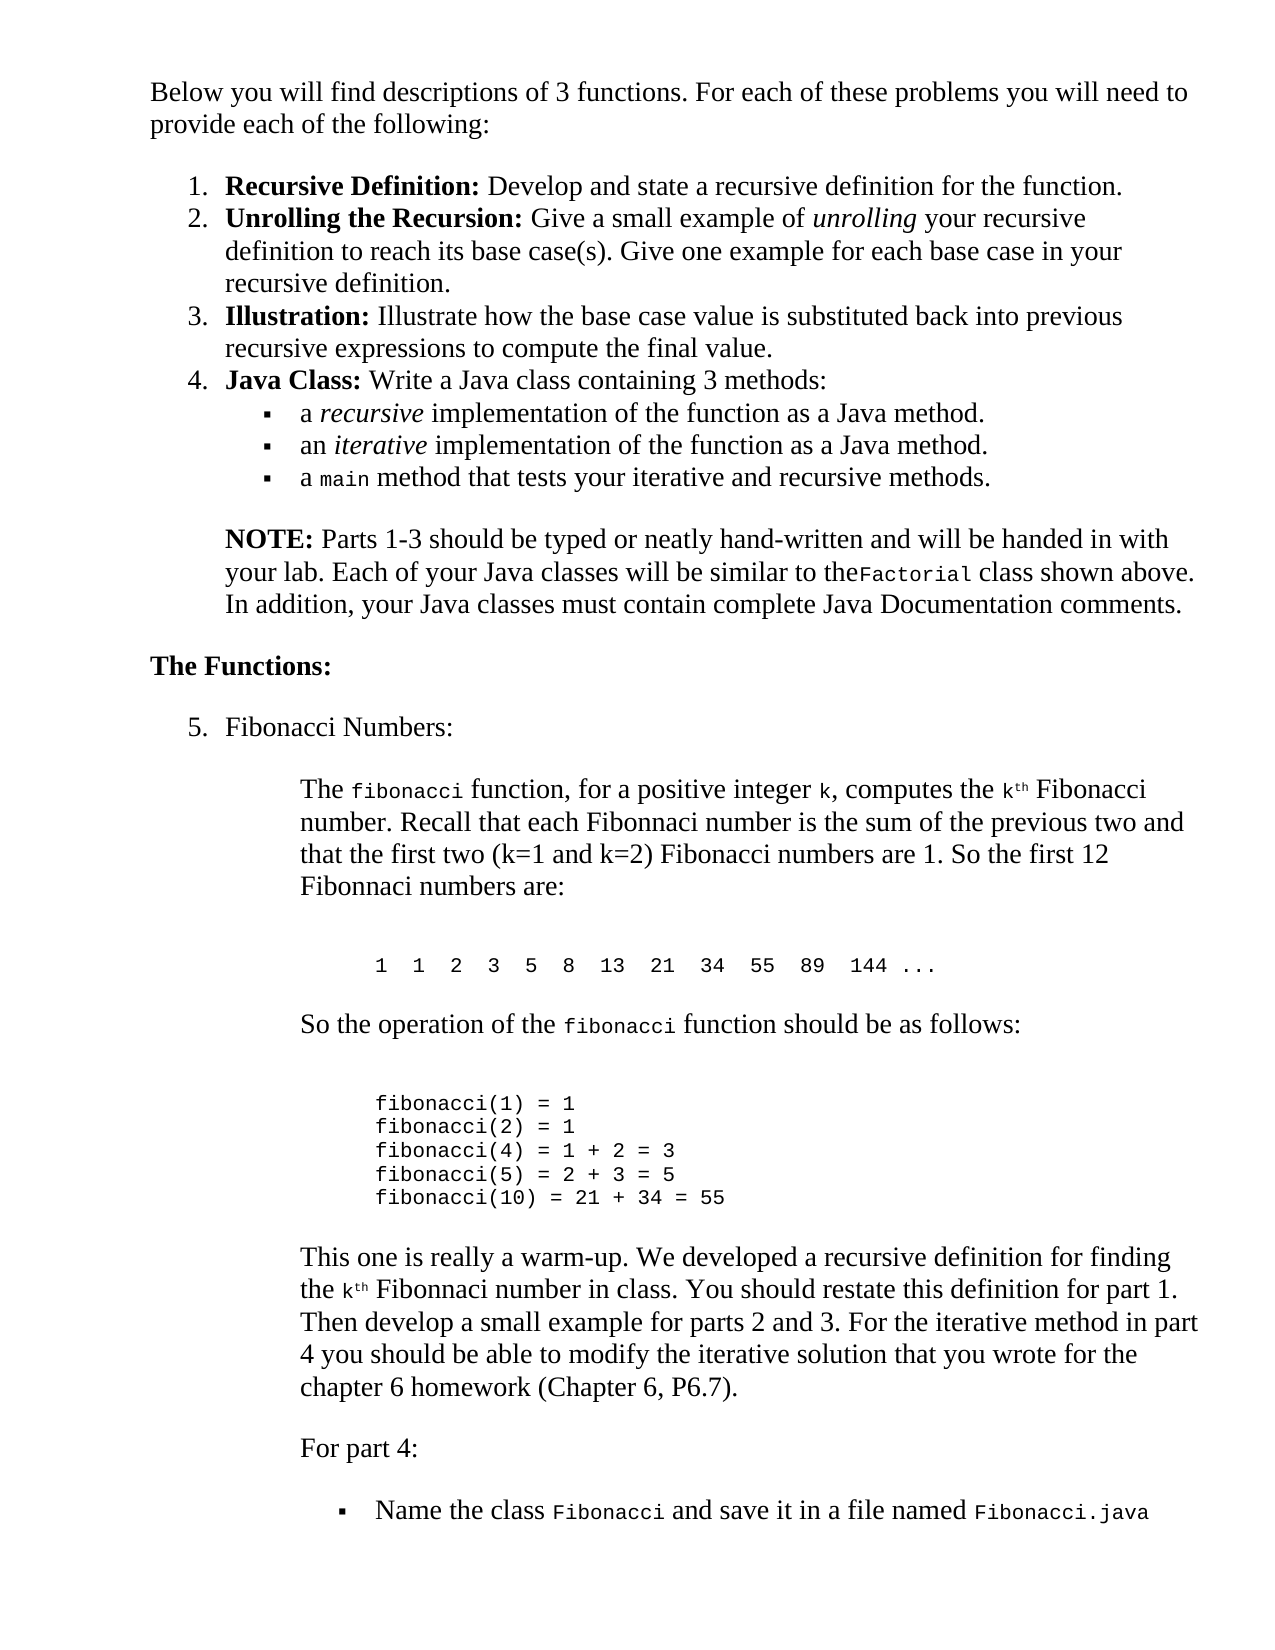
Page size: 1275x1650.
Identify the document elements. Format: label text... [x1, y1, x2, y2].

text Below you will find descriptions of 3 functions. For each of these problems you will need to provide each of the following: [150, 75, 1200, 140]
list Unrolling the Recursion: Give a small example of unrolling your recursive definition to reach its base case(s). Give one example for each base case in your recursive definition. [187, 201, 1200, 298]
list Recursive Definition: Develop and state a recursive definition for the function. [187, 169, 1200, 201]
list Fibonacci Numbers: [187, 710, 1200, 743]
text fibonacci(1) = 1 [375, 1093, 1200, 1116]
list a main method that tests your iterative and recursive methods. [262, 461, 1200, 493]
list an iterative implementation of the function as a Java method. [262, 428, 1200, 461]
text For part 4: [300, 1432, 1200, 1464]
list Java Class: Write a Java class containing 3 methods: [187, 363, 1200, 396]
text The fibonacci function, for a positive integer k, computes the kth Fibonacci number. Recall that each Fibonnaci number is the sum of the previous two and that the first two (k=1 and k=2) Fibonacci numbers are 1. So the first 12 Fibonnaci numbers are: [300, 772, 1200, 902]
text fibonacci(5) = 2 + 3 = 5 [375, 1164, 1200, 1187]
text NOTE: Parts 1-3 should be typed or neatly hand-written and will be handed in with your lab. Each of your Java classes will be similar to theFactorial class shown above. In addition, your Java classes must contain complete Java Documentation comments. [225, 522, 1200, 620]
list Illustration: Illustrate how the base case value is substituted back into previous recursive expressions to compute the final value. [187, 298, 1200, 363]
text So the operation of the fibonacci function should be as follows: [300, 1007, 1200, 1040]
text This one is really a warm-up. We developed a recursive definition for finding the kth Fibonnaci number in class. You should restate this definition for part 1. Then develop a small example for parts 2 and 3. For the iterative method in part 4 you should be able to modify the iterative solution that you wrote for the chapter 6 homework (Chapter 6, P6.7). [300, 1240, 1200, 1402]
text 1 1 2 3 5 8 13 21 34 55 89 144 ... [375, 954, 1200, 978]
text The Functions: [150, 649, 1200, 681]
list Name the class Fibonacci and save it in a file named Fibonacci.java [337, 1493, 1200, 1526]
text fibonacci(10) = 21 + 34 = 55 [375, 1187, 1200, 1211]
text fibonacci(2) = 1 [375, 1116, 1200, 1140]
list a recursive implementation of the function as a Java method. [262, 396, 1200, 428]
text fibonacci(4) = 1 + 2 = 3 [375, 1140, 1200, 1164]
